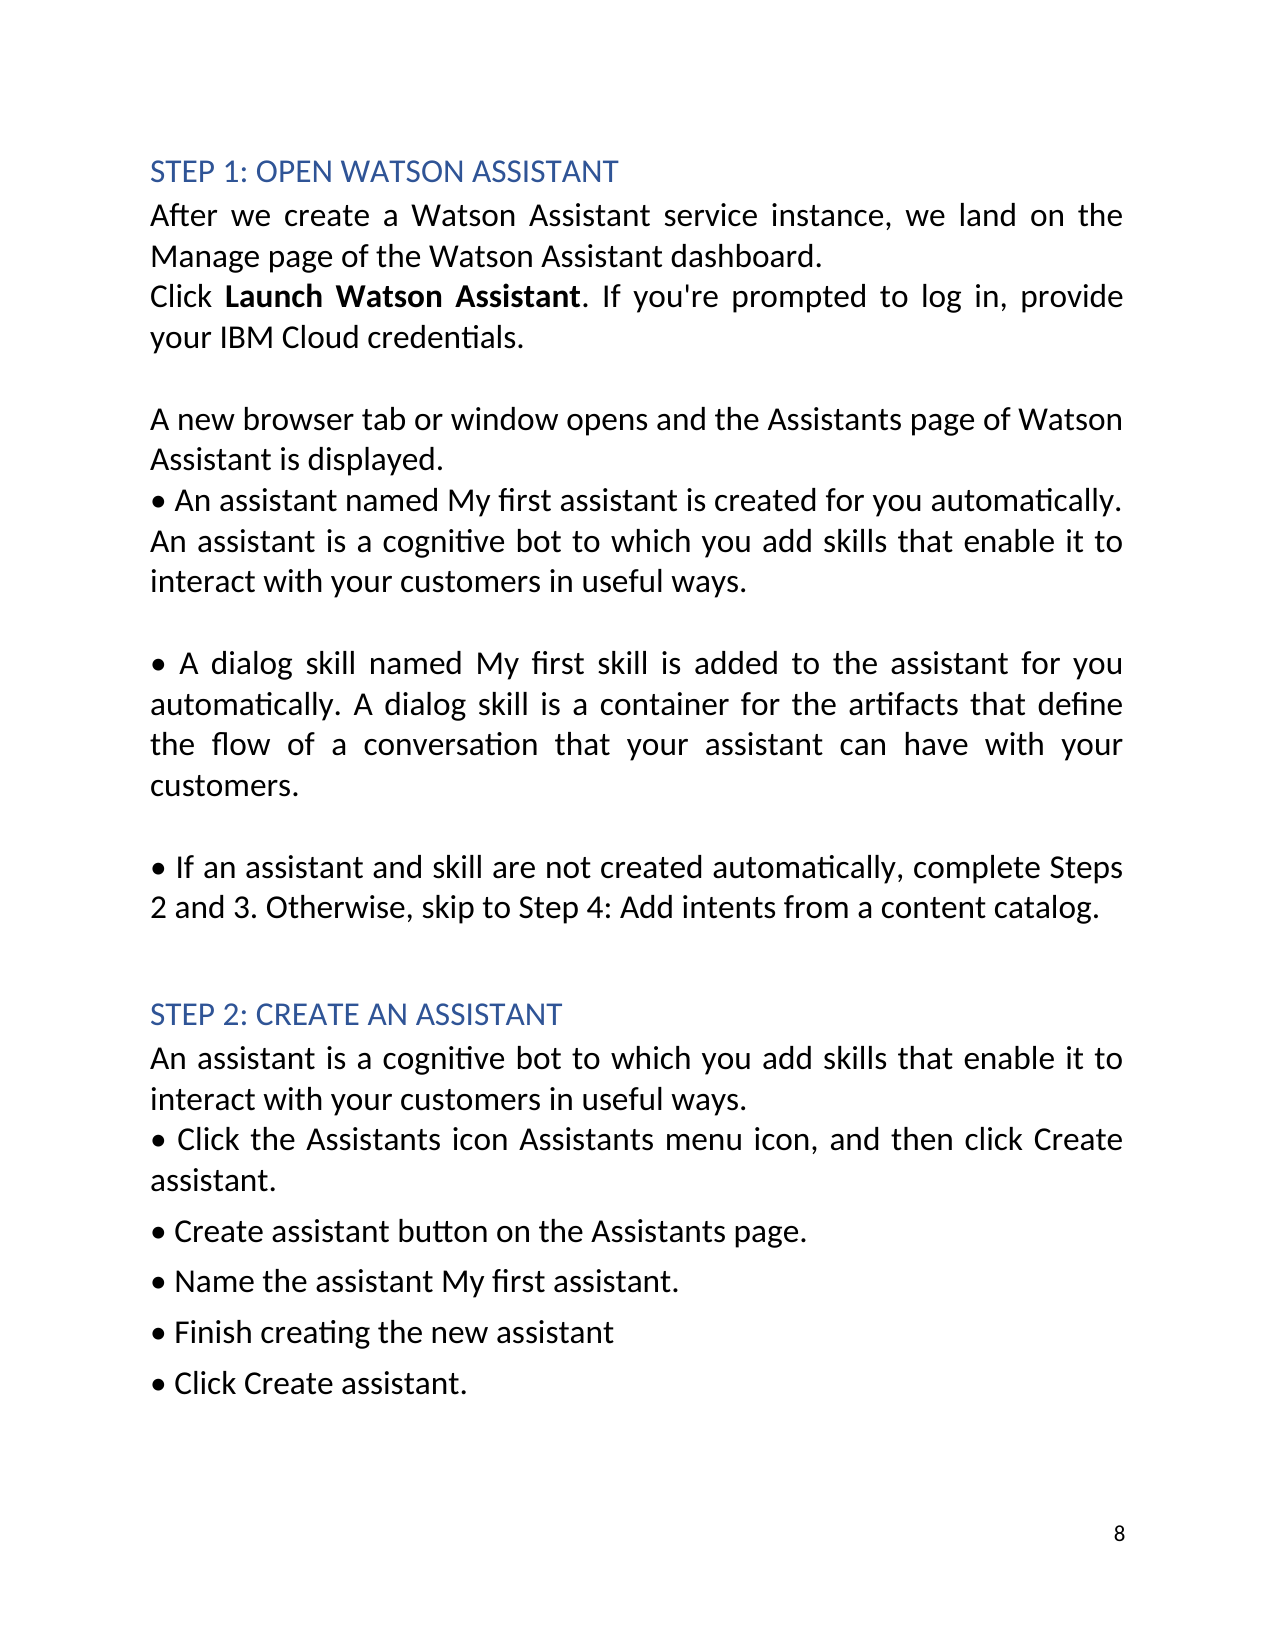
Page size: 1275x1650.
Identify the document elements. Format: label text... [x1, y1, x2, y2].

text • Name the assistant My first assistant. [150, 1260, 1125, 1301]
subtitle STEP 1: OPEN WATSON ASSISTANT [150, 150, 1125, 191]
text After we create a Watson Assistant service instance, we land on the Manage page of the Watson Assistant dashboard. [150, 194, 1125, 275]
text A new browser tab or window opens and the Assistants page of Watson Assistant is displayed. [150, 398, 1125, 479]
text • Create assistant button on the Assistants page. [150, 1210, 1125, 1250]
text An assistant is a cognitive bot to which you add skills that enable it to interact with your customers in useful ways. [150, 1037, 1125, 1118]
text • A dialog skill named My first skill is added to the assistant for you automatically. A dialog skill is a container for the artifacts that define the flow of a conversation that your assistant can have with your customers. [150, 642, 1125, 805]
text • An assistant named My first assistant is created for you automatically. An assistant is a cognitive bot to which you add skills that enable it to interact with your customers in useful ways. [150, 479, 1125, 601]
text • Click the Assistants icon Assistants menu icon, and then click Create assistant. [150, 1118, 1125, 1200]
text • Click Create assistant. [150, 1362, 1125, 1403]
subtitle STEP 2: CREATE AN ASSISTANT [150, 993, 1125, 1033]
text • If an assistant and skill are not created automatically, complete Steps 2 and 3. Otherwise, skip to Step 4: Add intents from a content catalog. [150, 846, 1125, 927]
text • Finish creating the new assistant [150, 1311, 1125, 1352]
text Click Launch Watson Assistant. If you're prompted to log in, provide your IBM Cloud credentials. [150, 275, 1125, 357]
